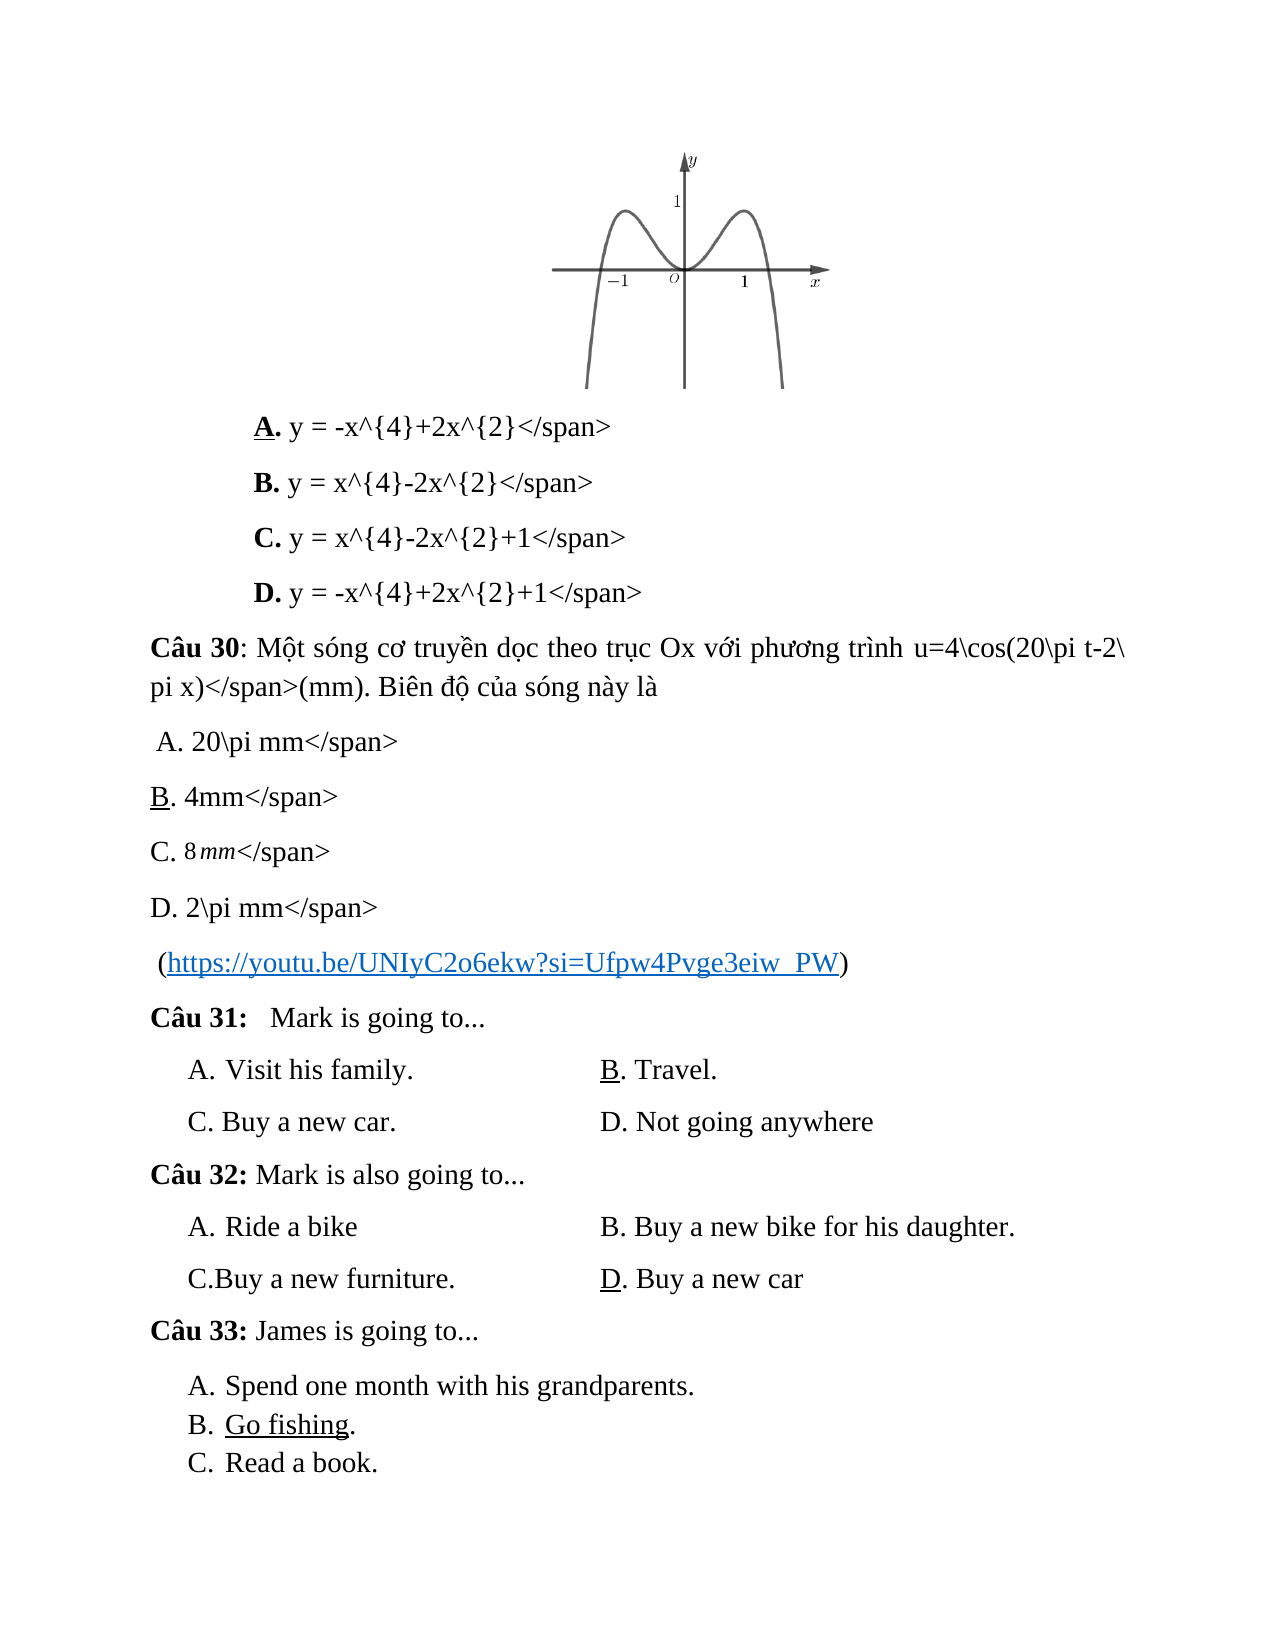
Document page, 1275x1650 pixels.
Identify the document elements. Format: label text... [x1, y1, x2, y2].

text B. 4mm</span> [150, 779, 1125, 813]
text A. y = -x^{4}+2x^{2}</span> [253, 409, 1125, 443]
text Câu 30: Một sóng cơ truyền dọc theo trục Ox với phương trình u=4\cos(20\pi t-2\pi x)</span>(mm). Biên độ của sóng này là [150, 630, 1125, 702]
list Go fishing. [187, 1407, 1125, 1441]
text D. 2\pi mm</span> [150, 890, 1125, 923]
text B. y = x^{4}-2x^{2}</span> [253, 465, 1125, 498]
text (https://youtu.be/UNIyC2o6ekw?si=Ufpw4Pvge3eiw_PW) [150, 945, 1125, 978]
text Câu 33: James is going to... [150, 1313, 1125, 1347]
text A. 20\pi mm</span> [150, 724, 1125, 758]
picture [548, 150, 830, 389]
list Ride a bike B. Buy a new bike for his daughter. [187, 1209, 1125, 1242]
text Câu 31: 1Mark is going to... [150, 1000, 1125, 1034]
text C. </span> [150, 834, 1125, 868]
text D. y = -x^{4}+2x^{2}+1</span> [253, 575, 1125, 609]
text Câu 32: Mark is also going to... [150, 1157, 1125, 1190]
text C. y = x^{4}-2x^{2}+1</span> [253, 520, 1125, 553]
text C. Buy a new car. D. Not going anywhere [187, 1104, 1125, 1138]
text C.Buy a new furniture. D. Buy a new car [187, 1261, 1125, 1295]
list Spend one month with his grandparents. [187, 1368, 1125, 1402]
list Read a book. [187, 1446, 1125, 1479]
list Visit his family. B. Travel. [187, 1052, 1125, 1086]
